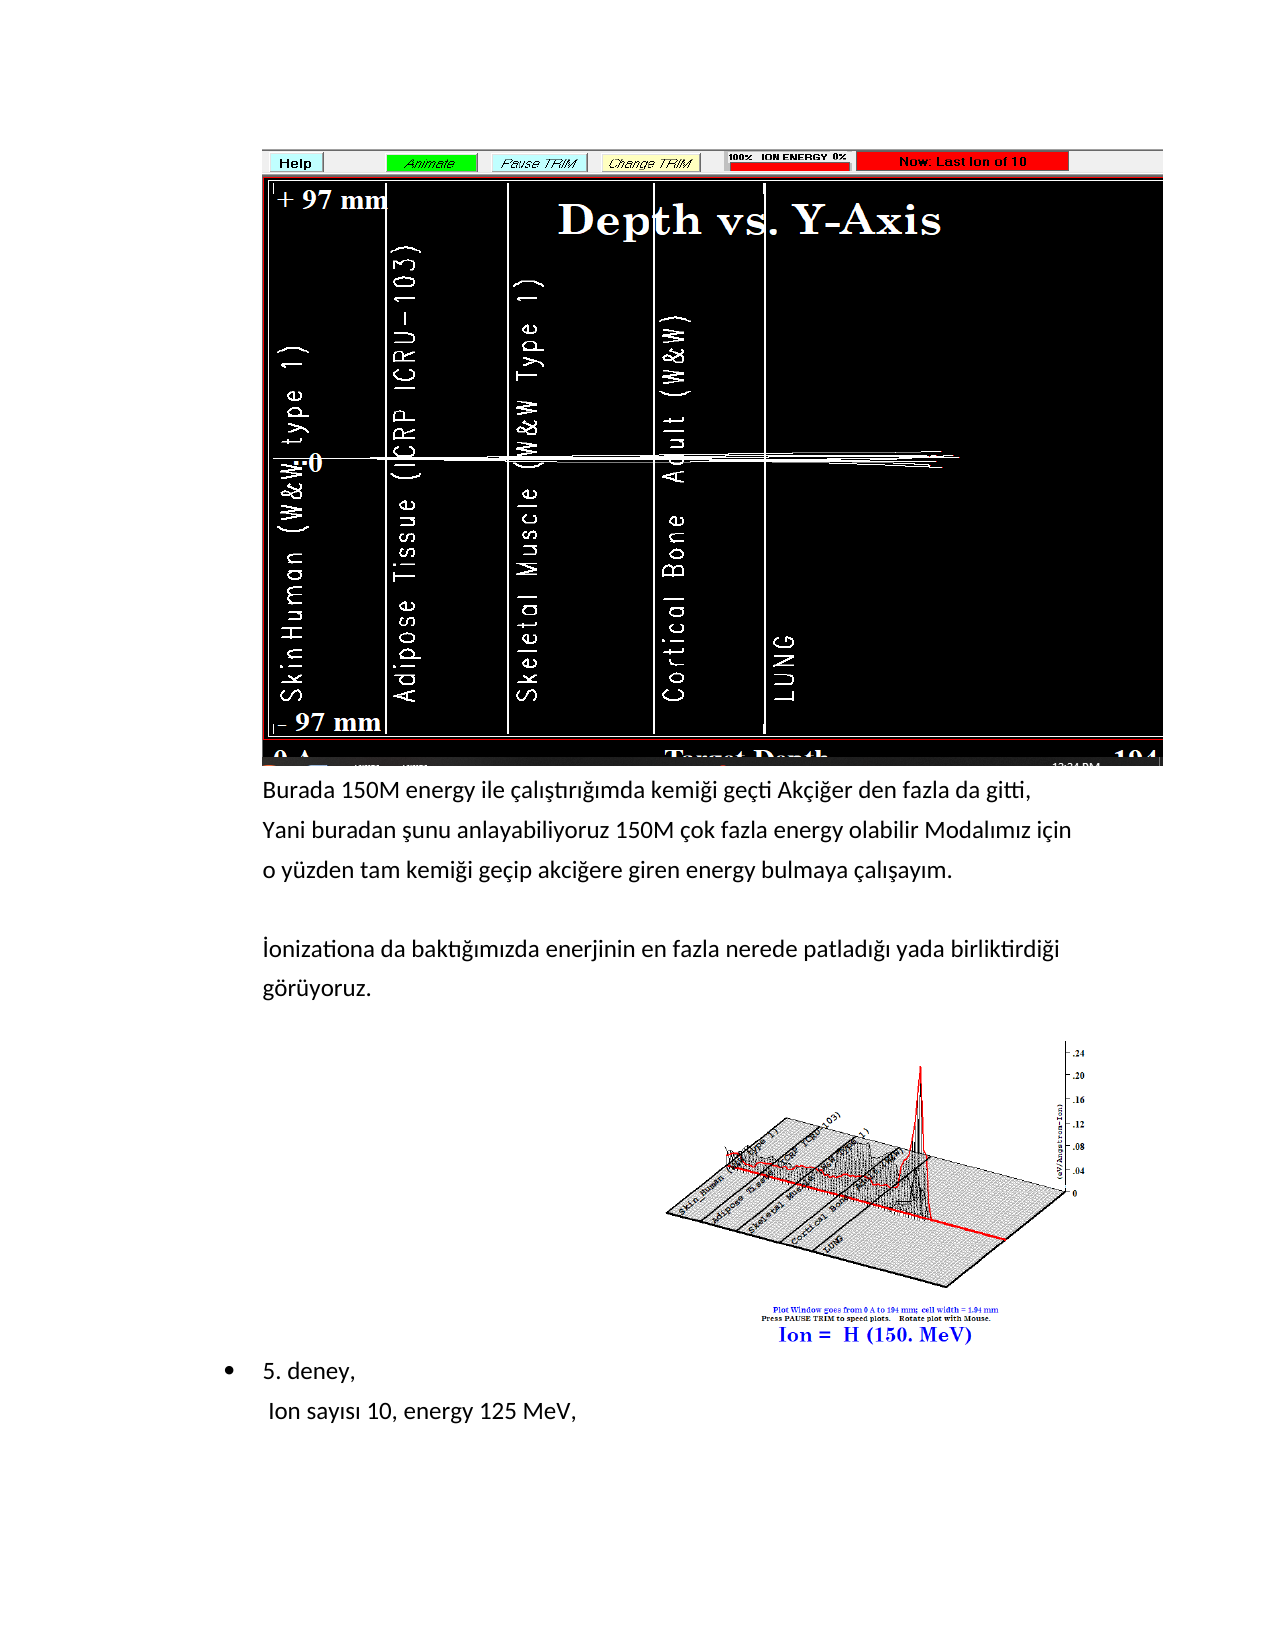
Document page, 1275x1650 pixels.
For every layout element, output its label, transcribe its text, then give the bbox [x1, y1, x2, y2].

list İonizationa da baktığımızda enerjinin en fazla nerede patladığı yada birliktirdiği görüyoruz. [262, 933, 1087, 1003]
list Burada 150M energy ile çalıştırığımda kemiği geçti Akçiğer den fazla da gitti, [262, 775, 1087, 805]
picture [262, 149, 1163, 766]
picture [660, 1012, 1088, 1347]
list Ion sayısı 10, energy 125 MeV, [262, 1395, 1087, 1425]
list 5. deney, [225, 1355, 1087, 1386]
list Yani buradan şunu anlayabiliyoruz 150M çok fazla energy olabilir Modalımız için o yüzden tam kemiği geçip akciğere giren energy bulmaya çalışayım. [262, 814, 1087, 884]
